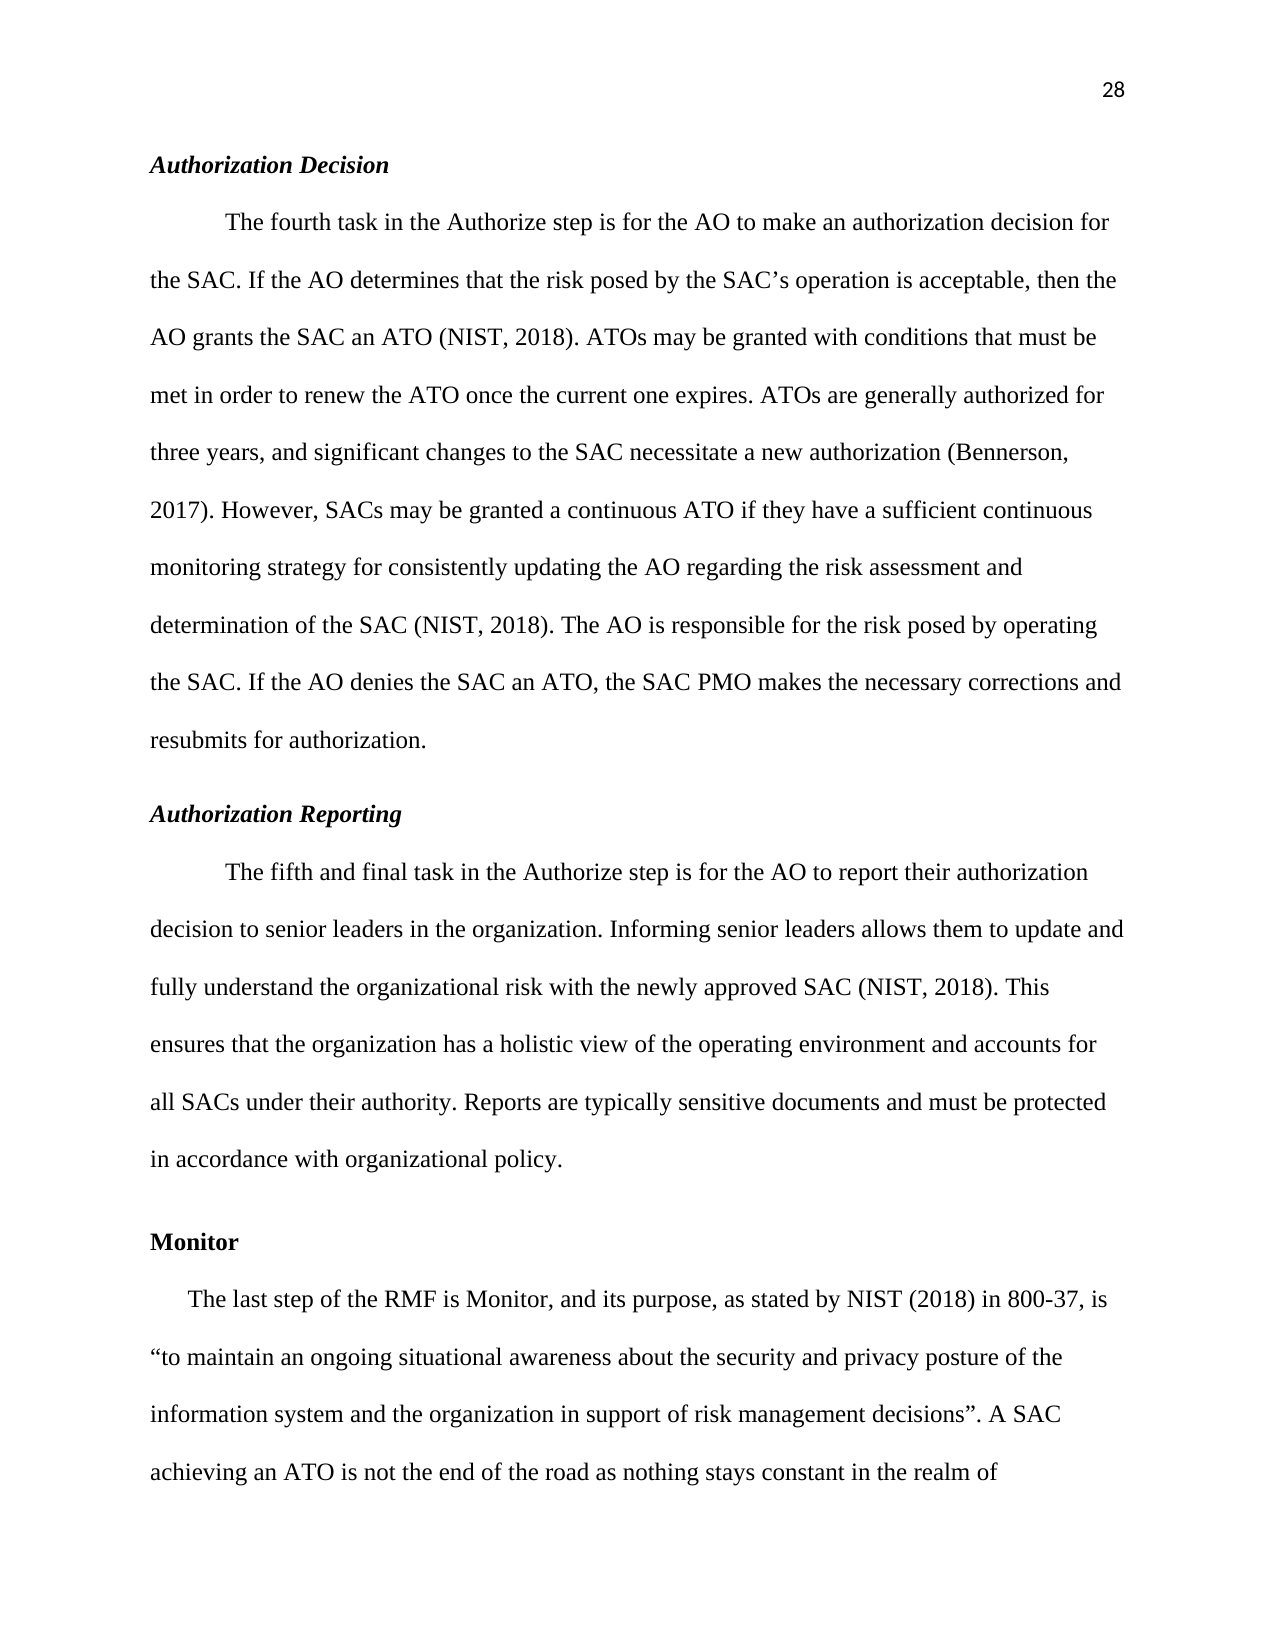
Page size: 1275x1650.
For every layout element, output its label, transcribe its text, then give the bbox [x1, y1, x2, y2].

text The fifth and final task in the Authorize step is for the AO to report their authorization decision to senior leaders in the organization. Informing senior leaders allows them to update and fully understand the organizational risk with the newly approved SAC (NIST, 2018). This ensures that the organization has a holistic view of the operating environment and accounts for all SACs under their authority. Reports are typically sensitive documents and must be protected in accordance with organizational policy. [150, 857, 1125, 1173]
text The fourth task in the Authorize step is for the AO to make an authorization decision for the SAC. If the AO determines that the risk posed by the SAC’s operation is acceptable, then the AO grants the SAC an ATO (NIST, 2018). ATOs may be granted with conditions that must be met in order to renew the ATO once the current one expires. ATOs are generally authorized for three years, and significant changes to the SAC necessitate a new authorization (Bennerson, 2017). However, SACs may be granted a continuous ATO if they have a sufficient continuous monitoring strategy for consistently updating the AO regarding the risk assessment and determination of the SAC (NIST, 2018). The AO is responsible for the risk posed by operating the SAC. If the AO denies the SAC an ATO, the SAC PMO makes the necessary corrections and resubmits for authorization. [150, 207, 1125, 754]
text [150, 1284, 1125, 1485]
subtitle Authorization Reporting [150, 799, 1125, 828]
subtitle Monitor [150, 1227, 1125, 1255]
subtitle Authorization Decision [150, 150, 1125, 179]
